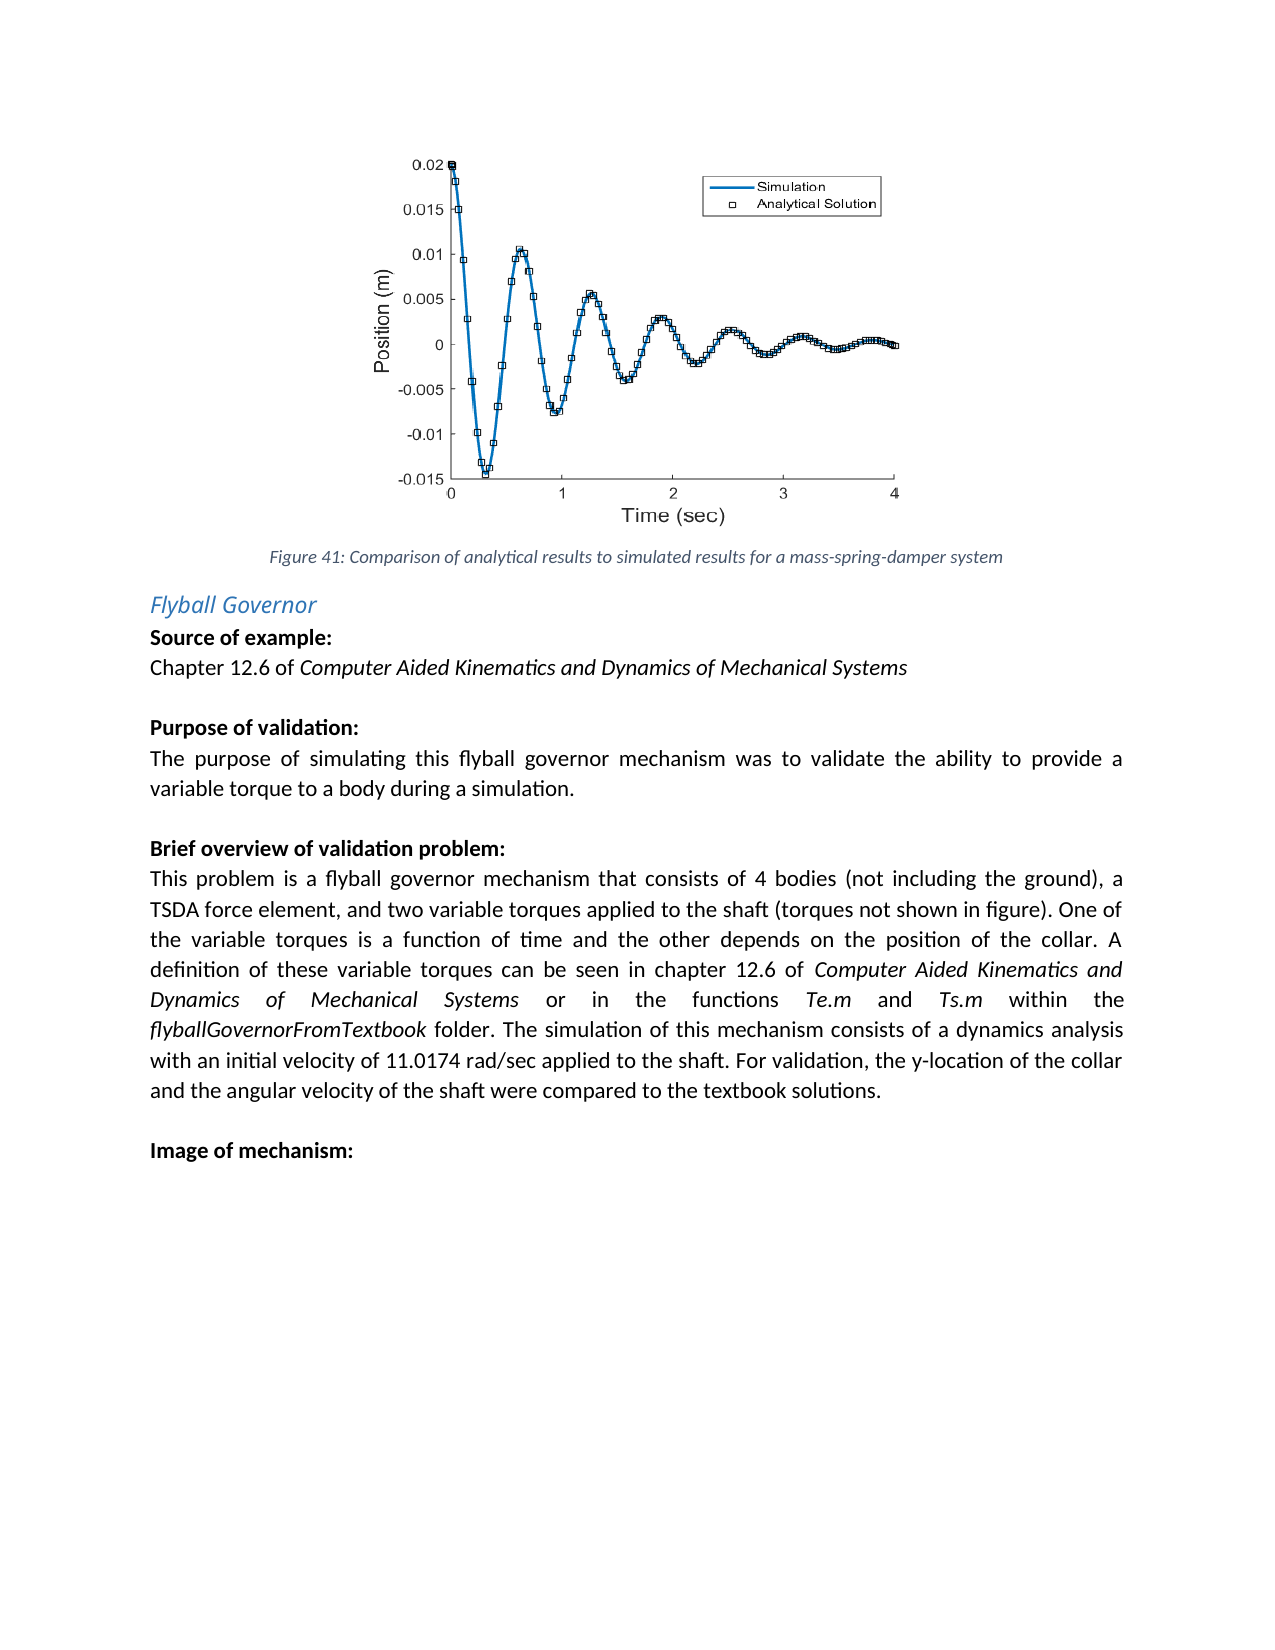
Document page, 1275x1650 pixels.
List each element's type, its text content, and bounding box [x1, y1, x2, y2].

text The purpose of simulating this flyball governor mechanism was to validate the ability to provide a variable torque to a body during a simulation. [150, 744, 1125, 802]
text This problem is a flyball governor mechanism that consists of 4 bodies (not including the ground), a TSDA force element, and two variable torques applied to the shaft (torques not shown in figure). One of the variable torques is a function of time and the other depends on the position of the collar. A definition of these variable torques can be seen in chapter 12.6 of Computer Aided Kinematics and Dynamics of Mechanical Systems or in the functions Te.m and Ts.m within the flyballGovernorFromTextbook folder. The simulation of this mechanism consists of a dynamics analysis with an initial velocity of 11.0174 rad/sec applied to the shaft. For validation, the y-location of the collar and the angular velocity of the shaft were compared to the textbook solutions. [150, 864, 1125, 1104]
text Source of example: [150, 623, 1125, 651]
text Purpose of validation: [150, 713, 1125, 742]
text Image of mechanism: [150, 1136, 1125, 1164]
subtitle Flyball Governor [150, 589, 1125, 620]
text Chapter 12.6 of Computer Aided Kinematics and Dynamics of Mechanical Systems [150, 653, 1125, 681]
picture [368, 150, 907, 527]
text Brief overview of validation problem: [150, 834, 1125, 862]
